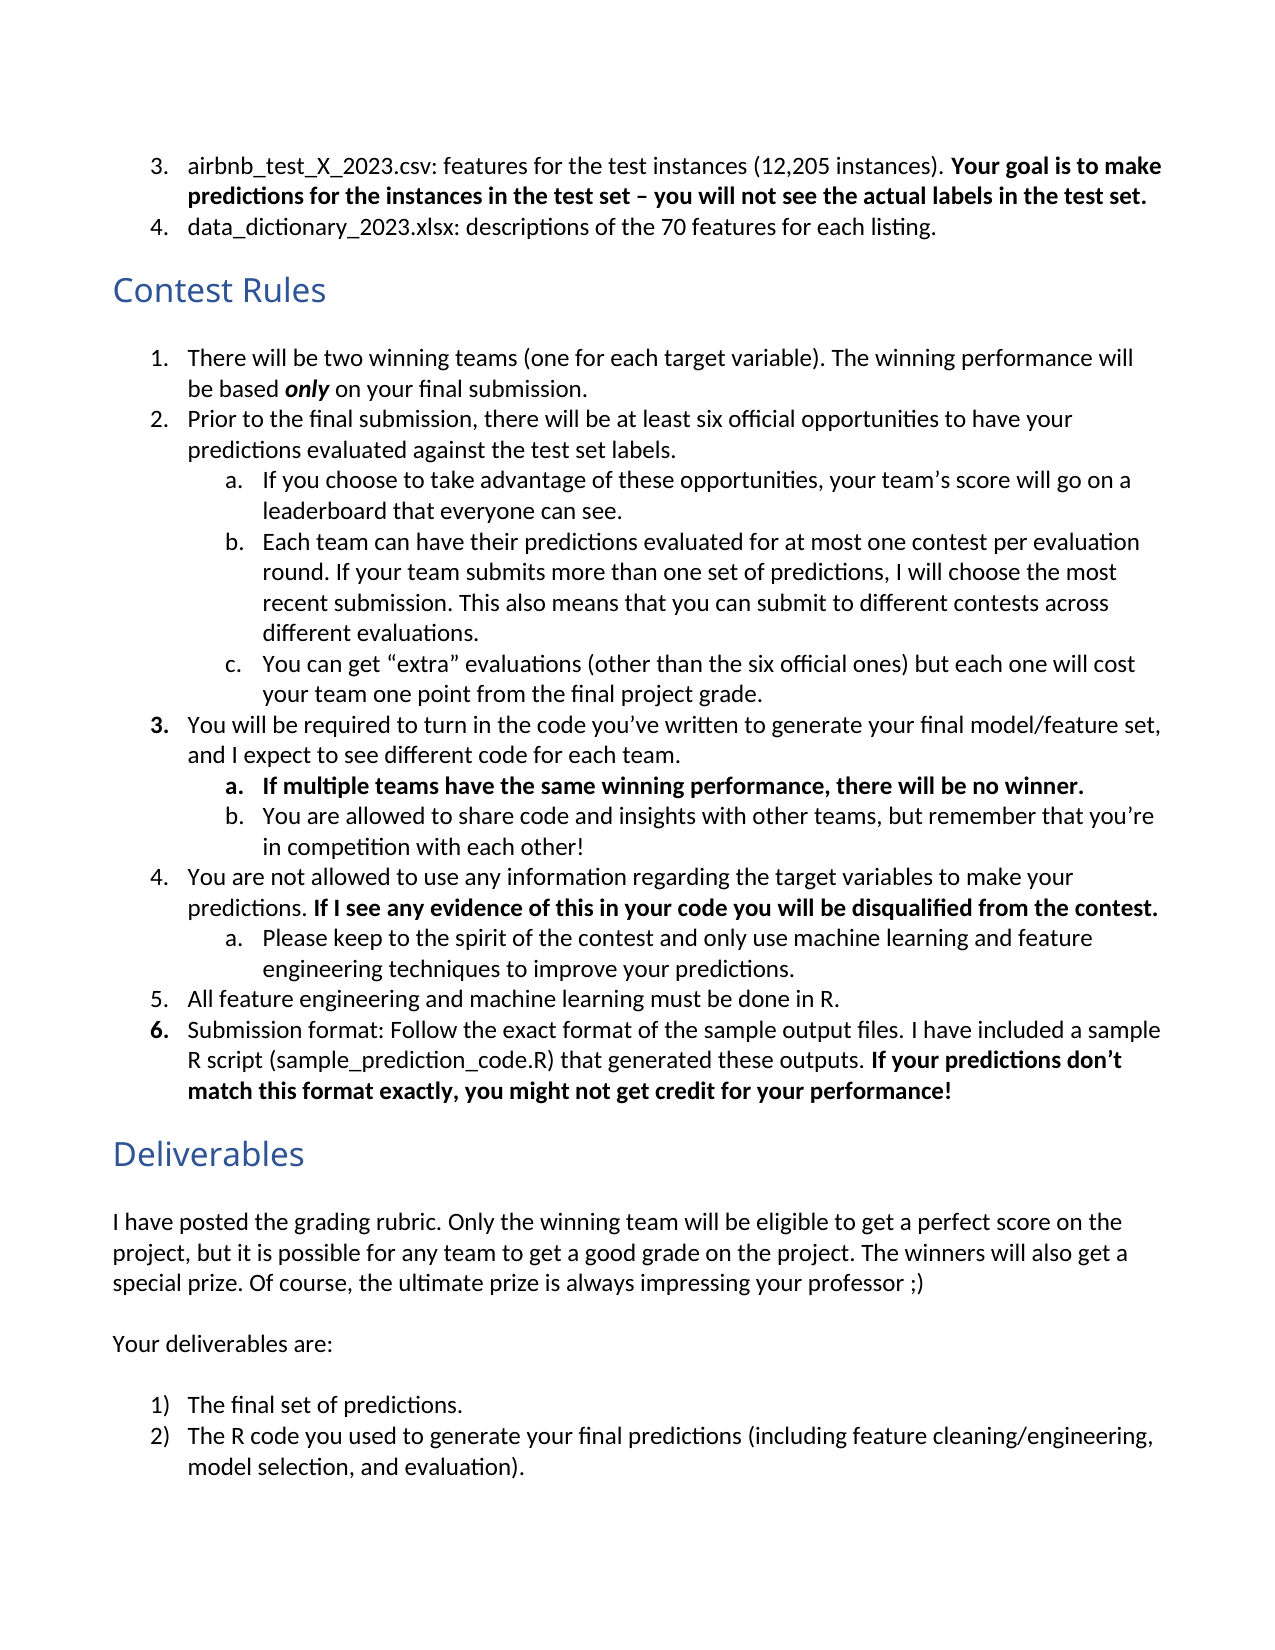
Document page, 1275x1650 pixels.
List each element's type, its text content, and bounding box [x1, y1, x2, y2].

list The final set of predictions. [150, 1389, 1162, 1420]
subtitle Deliverables [112, 1131, 1162, 1176]
list Prior to the final submission, there will be at least six official opportunities to have your predictions evaluated against the test set labels. [150, 403, 1162, 464]
list There will be two winning teams (one for each target variable). The winning performance will be based only on your final submission. [150, 342, 1162, 403]
list All feature engineering and machine learning must be done in R. [150, 983, 1162, 1014]
list airbnb_test_X_2023.csv: features for the test instances (12,205 instances). Your goal is to make predictions for the instances in the test set – you will not see the actual labels in the test set. [150, 150, 1162, 211]
list You can get “extra” evaluations (other than the six official ones) but each one will cost your team one point from the final project grade. [225, 648, 1162, 709]
text I have posted the grading rubric. Only the winning team will be eligible to get a perfect score on the project, but it is possible for any team to get a good grade on the project. The winners will also get a special prize. Of course, the ultimate prize is always impressing your professor ;) [112, 1206, 1162, 1298]
list Please keep to the spirit of the contest and only use machine learning and feature engineering techniques to improve your predictions. [225, 922, 1162, 983]
list data_dictionary_2023.xlsx: descriptions of the 70 features for each listing. [150, 211, 1162, 242]
list Each team can have their predictions evaluated for at most one contest per evaluation round. If your team submits more than one set of predictions, I will choose the most recent submission. This also means that you can submit to different contests across different evaluations. [225, 526, 1162, 648]
text Your deliverables are: [112, 1328, 1162, 1359]
list You will be required to turn in the code you’ve written to generate your final model/feature set, and I expect to see different code for each team. [150, 709, 1162, 770]
list You are not allowed to use any information regarding the target variables to make your predictions. If I see any evidence of this in your code you will be disqualified from the contest. [150, 861, 1162, 922]
subtitle Contest Rules [112, 267, 1162, 312]
list If multiple teams have the same winning performance, there will be no winner. [225, 770, 1162, 800]
list Submission format: Follow the exact format of the sample output files. I have included a sample R script (sample_prediction_code.R) that generated these outputs. If your predictions don’t match this format exactly, you might not get credit for your performance! [150, 1014, 1162, 1106]
list You are allowed to share code and insights with other teams, but remember that you’re in competition with each other! [225, 800, 1162, 861]
list The R code you used to generate your final predictions (including feature cleaning/engineering, model selection, and evaluation). [150, 1420, 1162, 1481]
list If you choose to take advantage of these opportunities, your team’s score will go on a leaderboard that everyone can see. [225, 464, 1162, 526]
